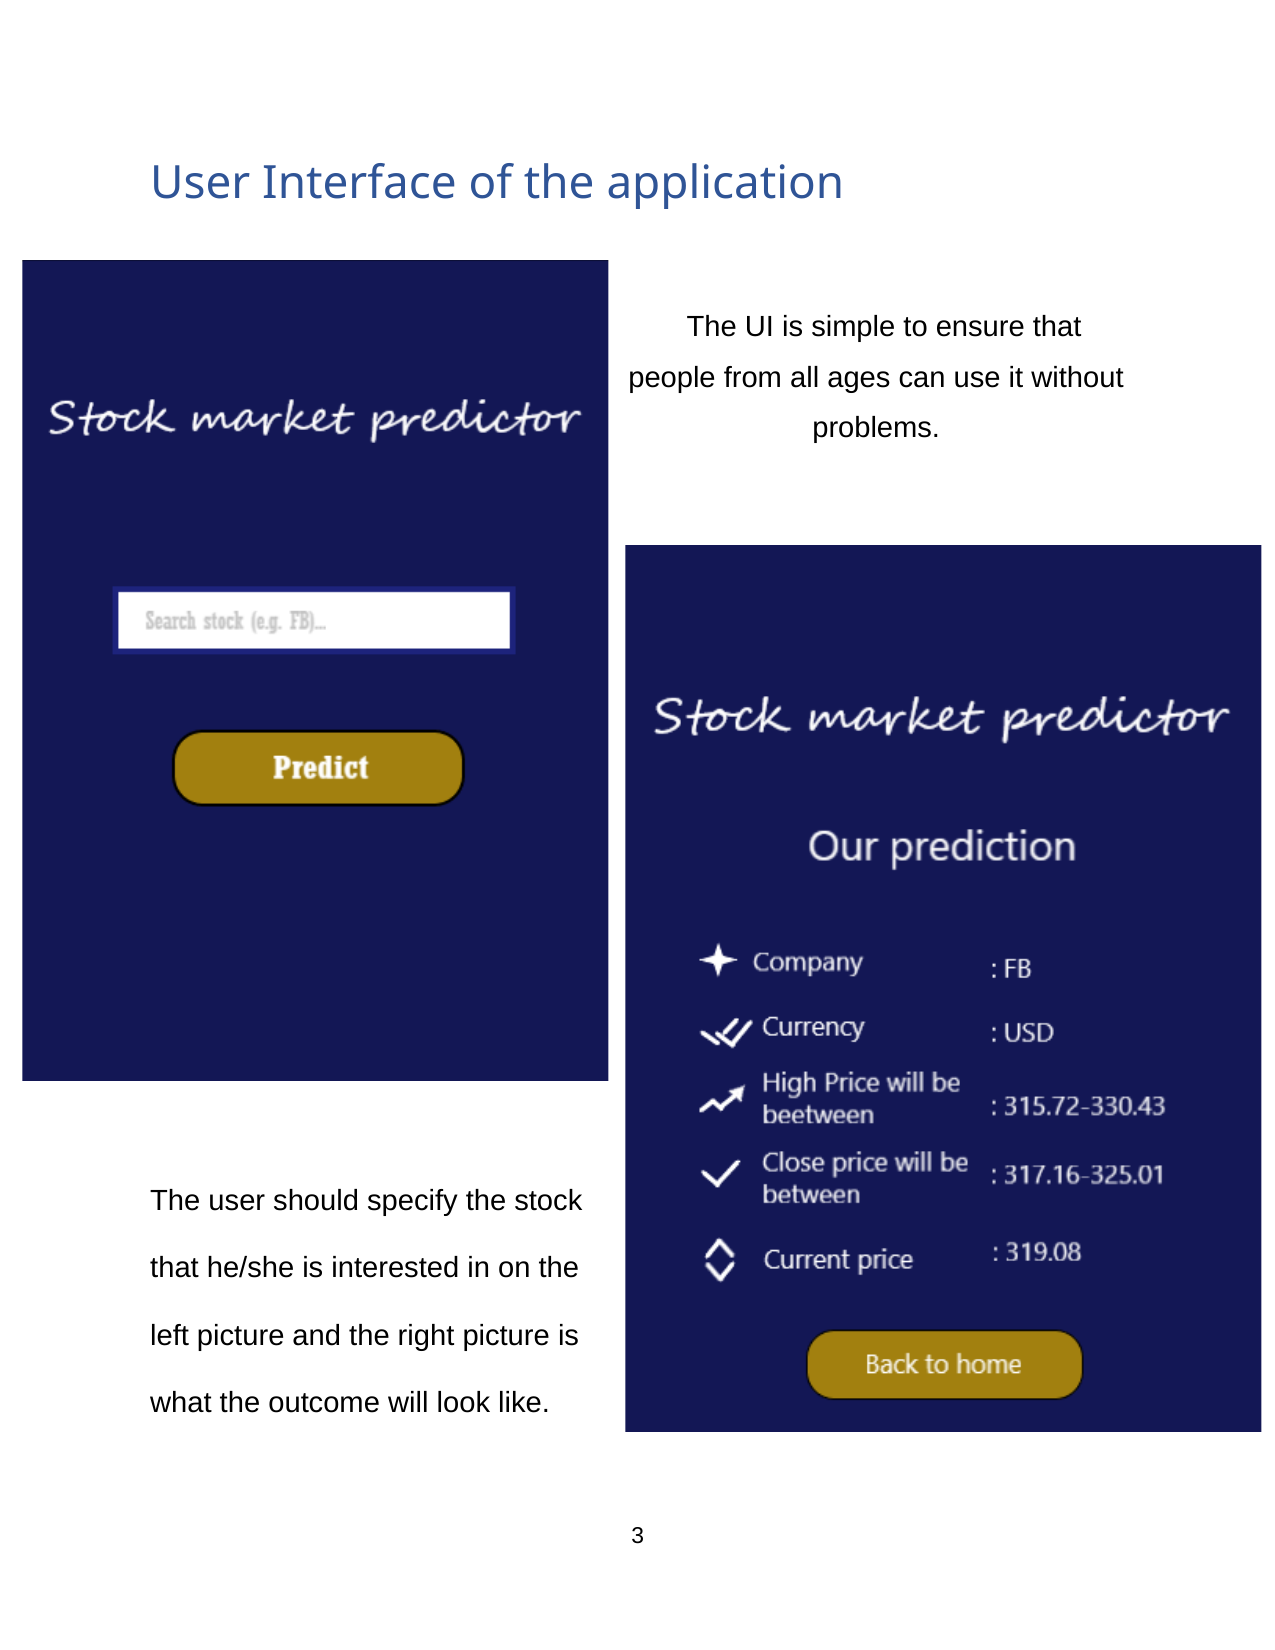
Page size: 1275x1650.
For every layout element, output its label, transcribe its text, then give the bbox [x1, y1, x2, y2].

text The user should specify the stock that he/she is interested in on the left picture and the right picture is what the outcome will look like. [150, 1183, 623, 1418]
picture [623, 545, 1260, 1430]
text The UI is simple to ensure that people from all ages can use it without problems. [608, 309, 1125, 443]
subtitle User Interface of the application [150, 150, 1125, 212]
picture [20, 260, 608, 1079]
